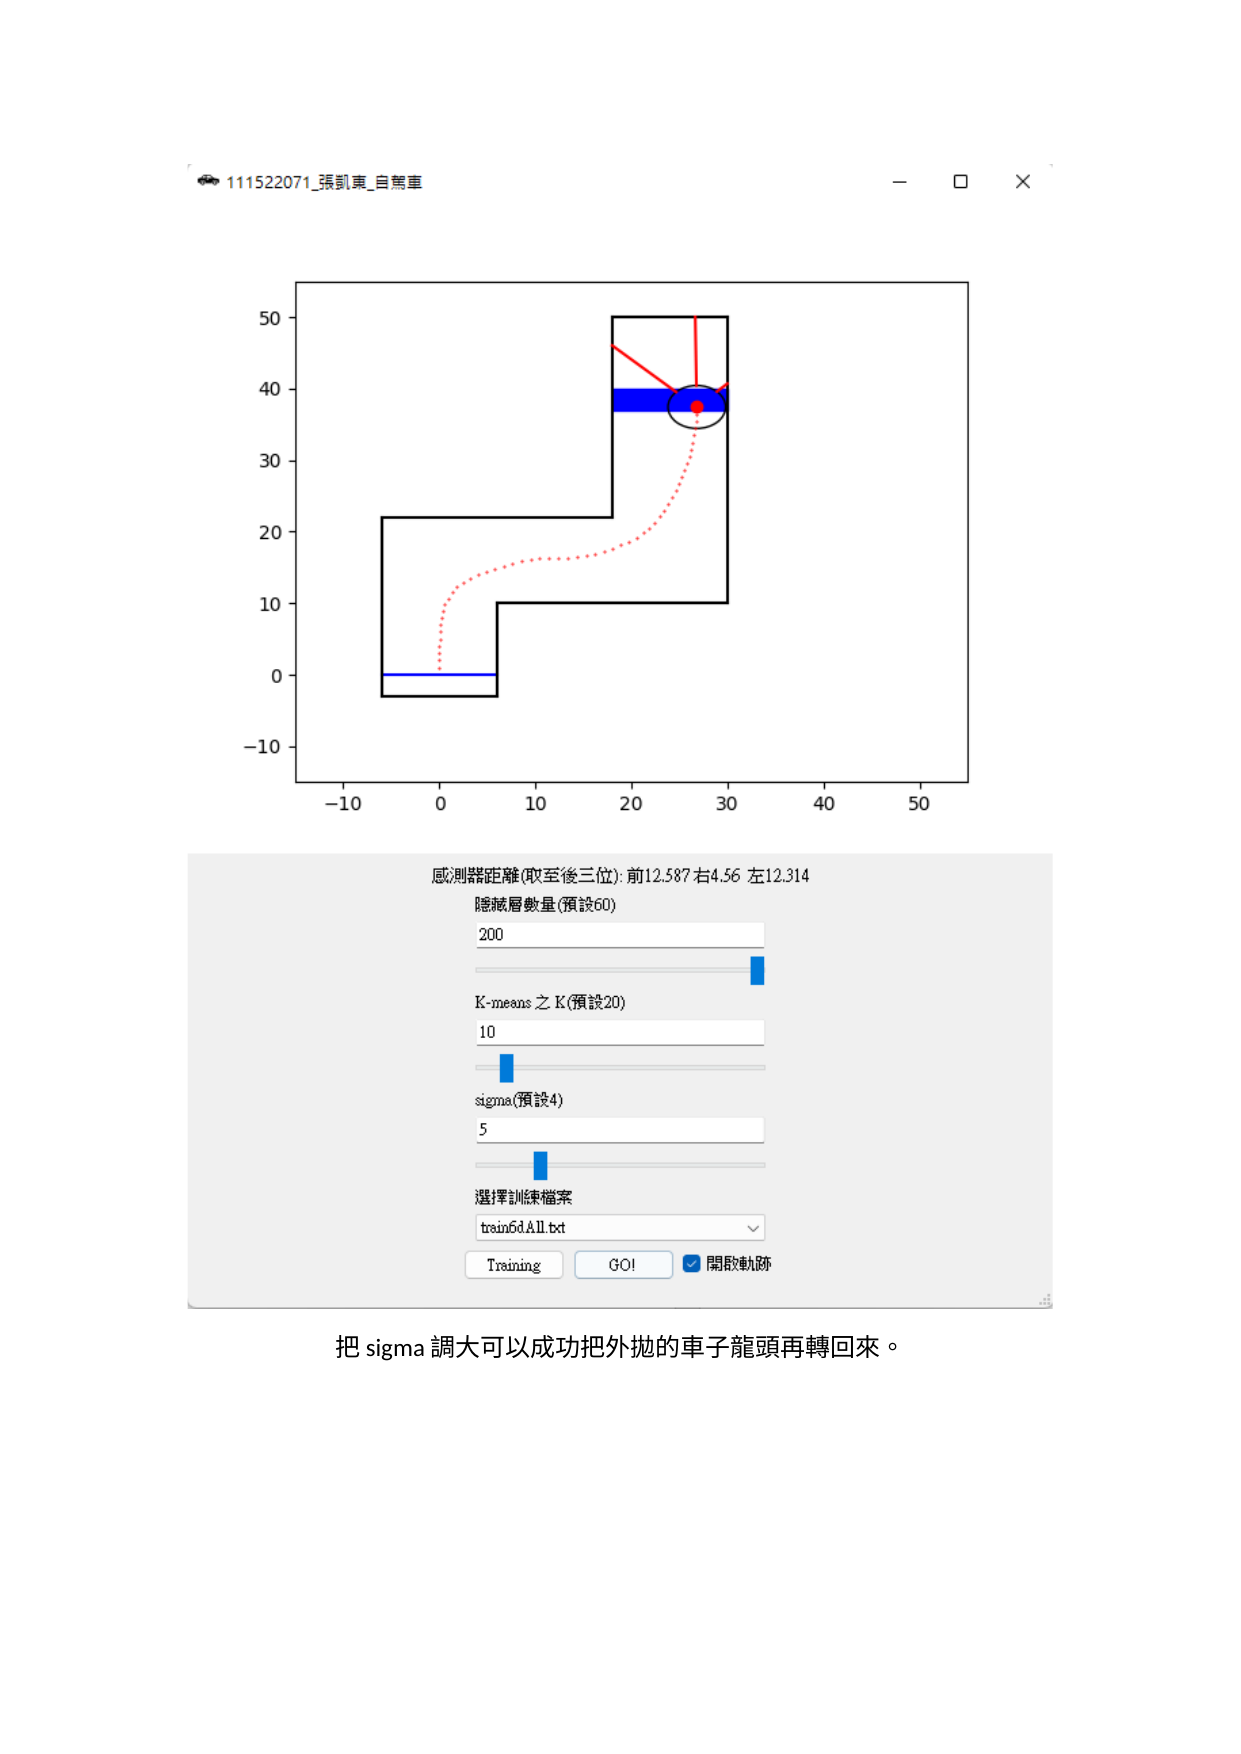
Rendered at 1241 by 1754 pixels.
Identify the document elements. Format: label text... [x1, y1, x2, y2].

picture [187, 164, 1053, 1309]
text 把sigma調大可以成功把外拋的車子龍頭再轉回來。 [187, 1327, 1053, 1364]
